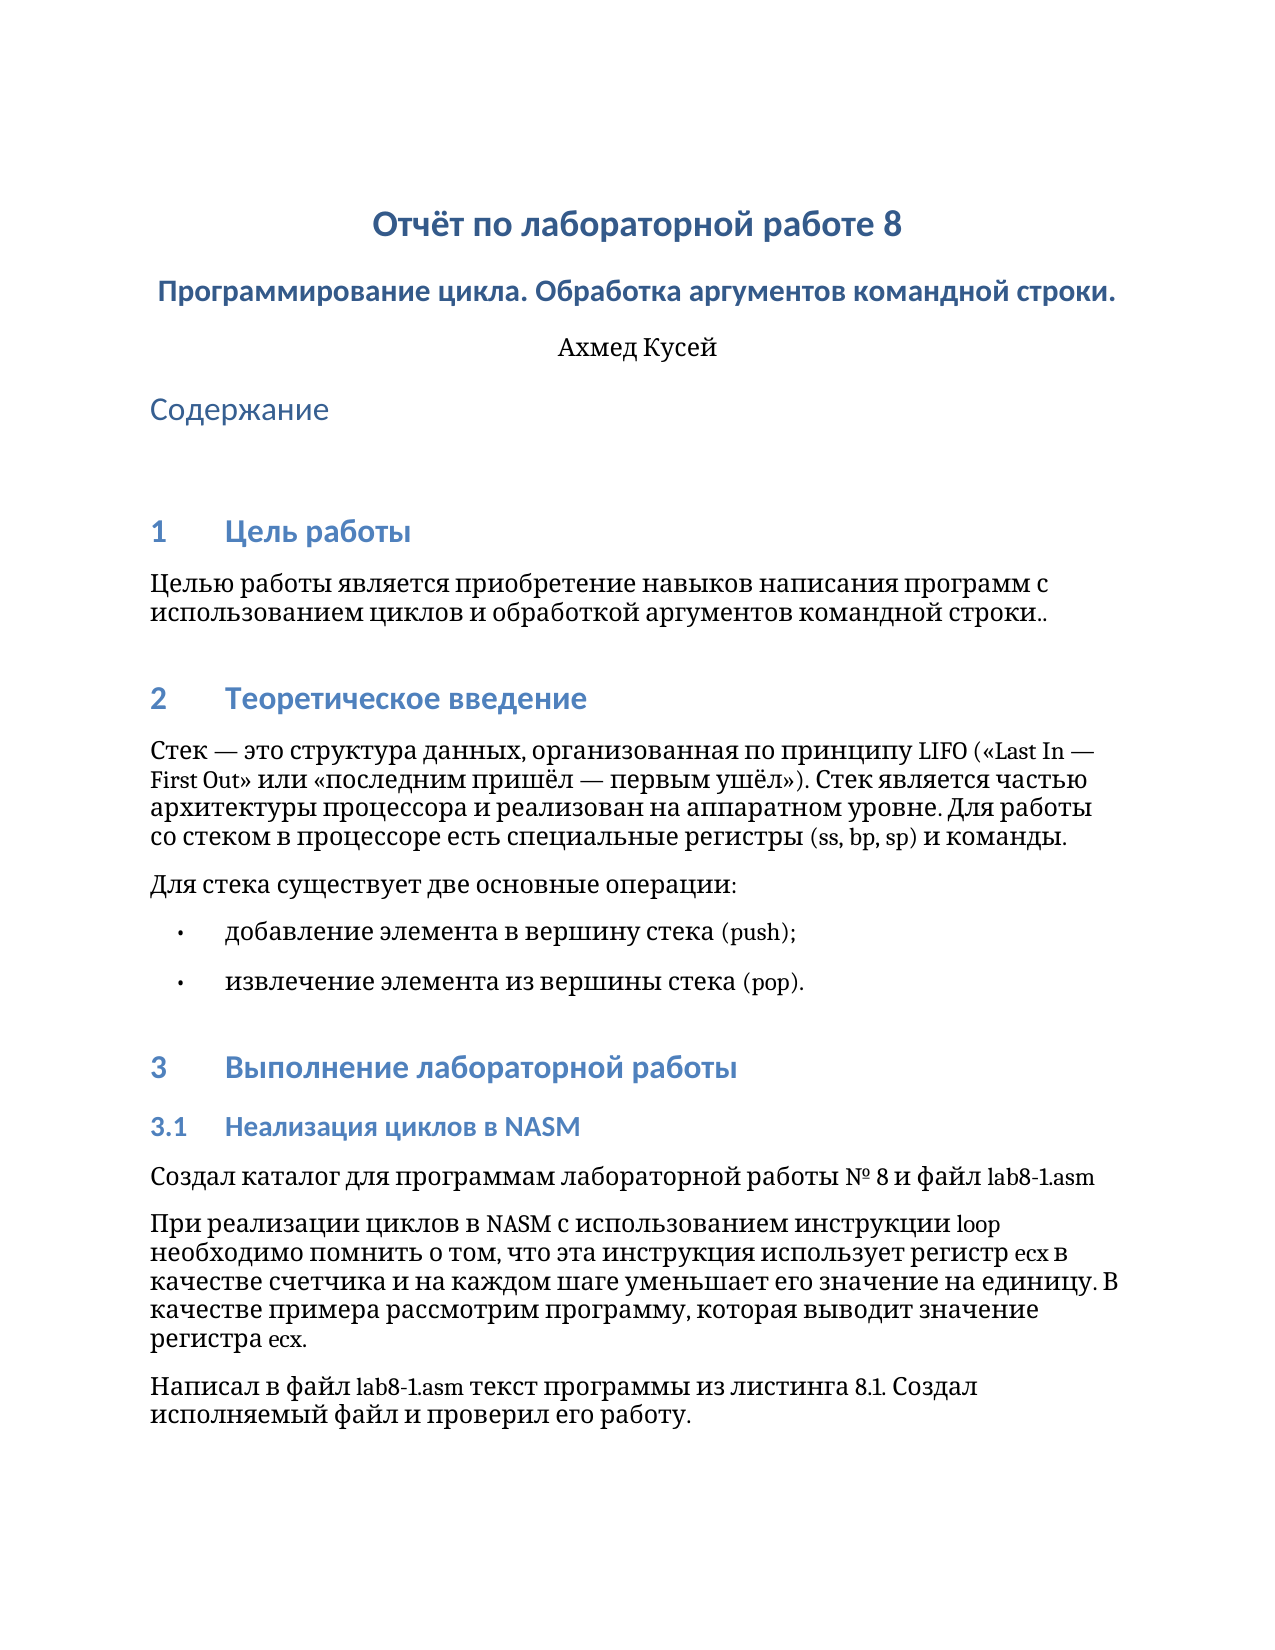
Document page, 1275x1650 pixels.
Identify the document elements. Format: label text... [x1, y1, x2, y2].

subtitle 2 Теоретическое введение [150, 677, 1125, 718]
list добавление элемента в вершину стека (push); [175, 918, 1125, 947]
title Отчёт по лабораторной работе 8 [150, 200, 1125, 246]
text Ахмед Кусей [150, 334, 1125, 363]
list извлечение элемента из вершины стека (pop). [175, 968, 1125, 996]
subtitle Программирование цикла. Обработка аргументов командной строки. [150, 271, 1125, 309]
text Стек — это структура данных, организованная по принципу LIFO («Last In — First Out» или «последним пришёл — первым ушёл»). Стек является частью архитектуры процессора и реализован на аппаратном уровне. Для работы со стеком в процессоре есть специальные регистры (ss, bp, sp) и команды. [150, 737, 1125, 852]
subtitle 3.1 Hеализация циклов в NASM [150, 1108, 1125, 1144]
text Написал в файл lab8-1.asm текст программы из листинга 8.1. Создал исполняемый файл и проверил его работу. [150, 1372, 1125, 1430]
text Целью работы является приобретение навыков написания программ с использованием циклов и обработкой аргументов командной строки.. [150, 570, 1125, 627]
text Для стека существует две основные операции: [150, 871, 1125, 899]
text Создал каталог для программам лабораторной работы № 8 и файл lab8-1.asm [150, 1162, 1125, 1191]
subtitle 3 Выполнение лабораторной работы [150, 1046, 1125, 1087]
subtitle 1 Цель работы [150, 510, 1125, 551]
text При реализации циклов в NASM с использованием инструкции loop необходимо помнить о том, что эта инструкция использует регистр ecx в качестве счетчика и на каждом шаге уменьшает его значение на единицу. В качестве примера рассмотрим программу, которая выводит значение регистра ecx. [150, 1210, 1125, 1354]
